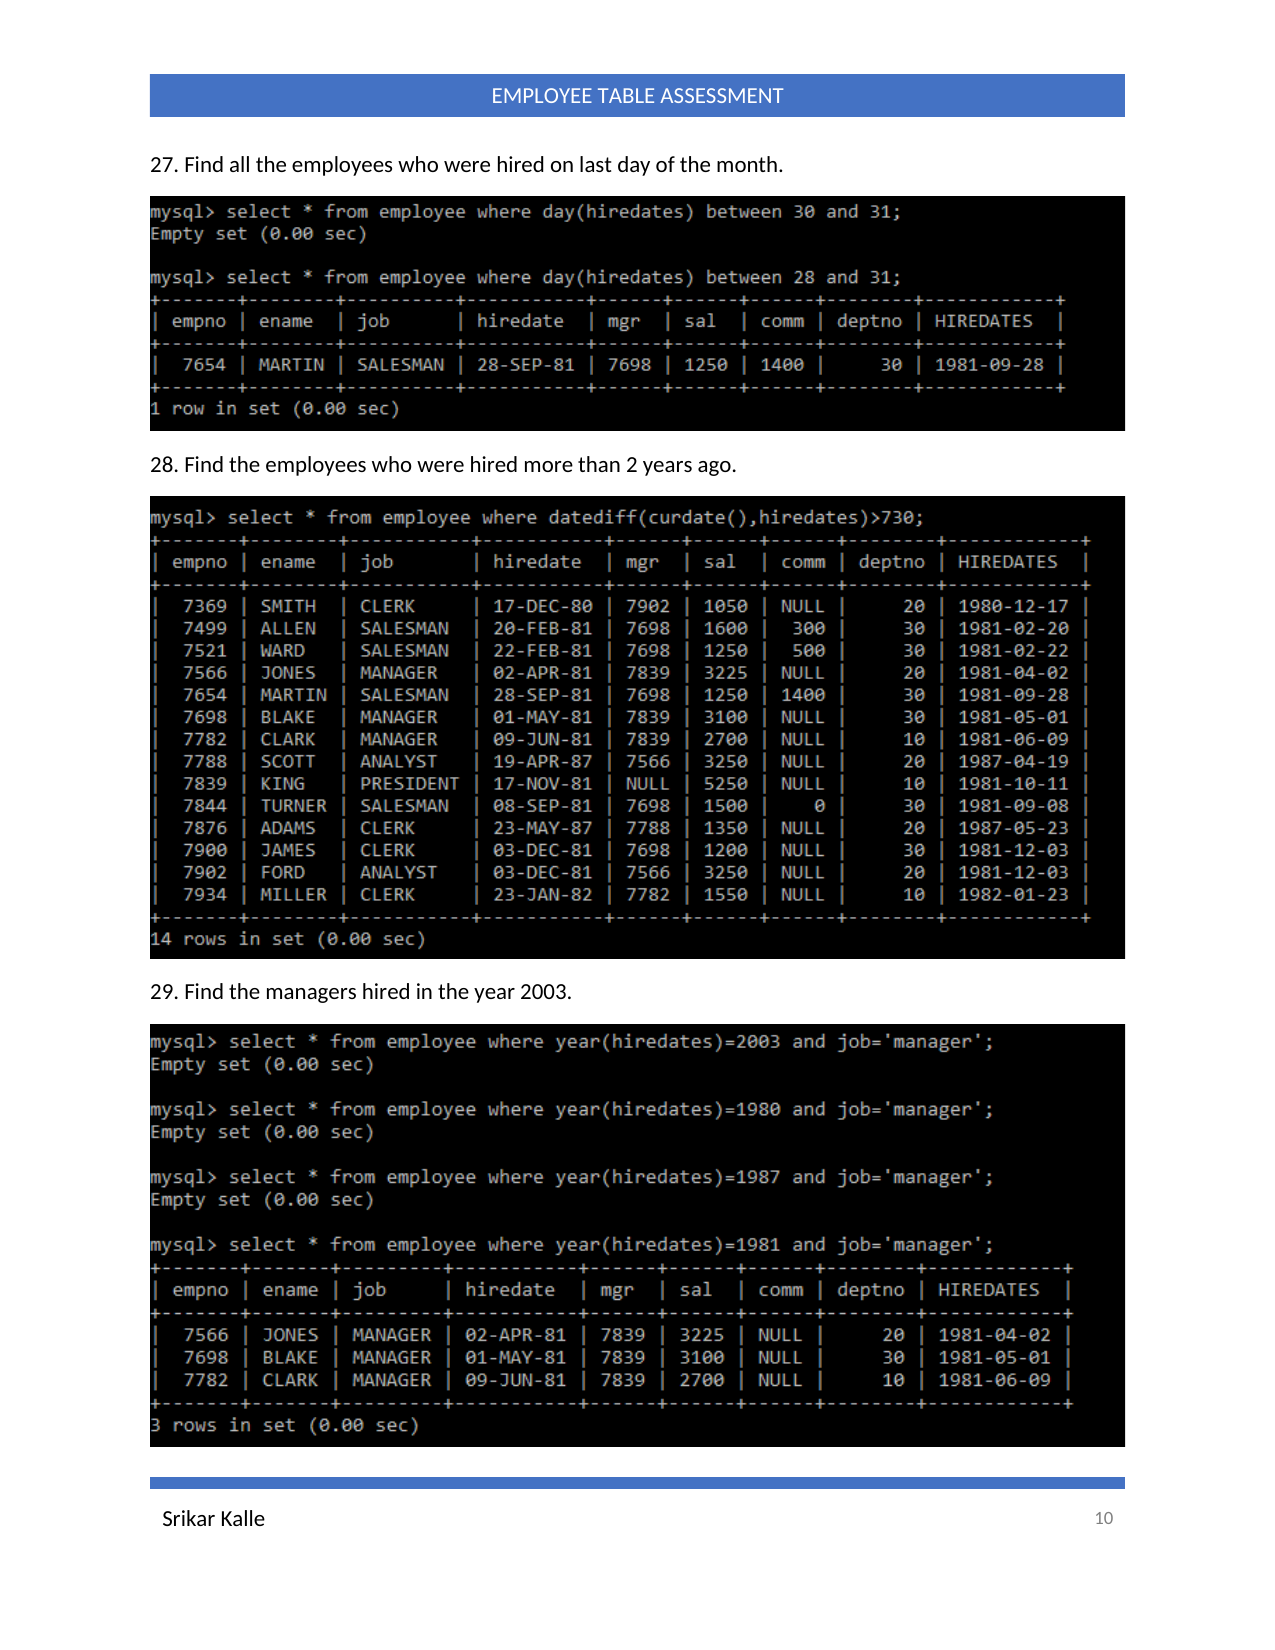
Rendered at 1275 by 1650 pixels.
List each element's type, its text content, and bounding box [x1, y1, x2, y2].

picture [150, 1024, 1125, 1447]
text 29. Find the managers hired in the year 2003. [150, 977, 1125, 1006]
picture [150, 196, 1125, 431]
picture [150, 496, 1125, 959]
text 28. Find the employees who were hired more than 2 years ago. [150, 450, 1125, 478]
text 27. Find all the employees who were hired on last day of the month. [150, 150, 1125, 178]
